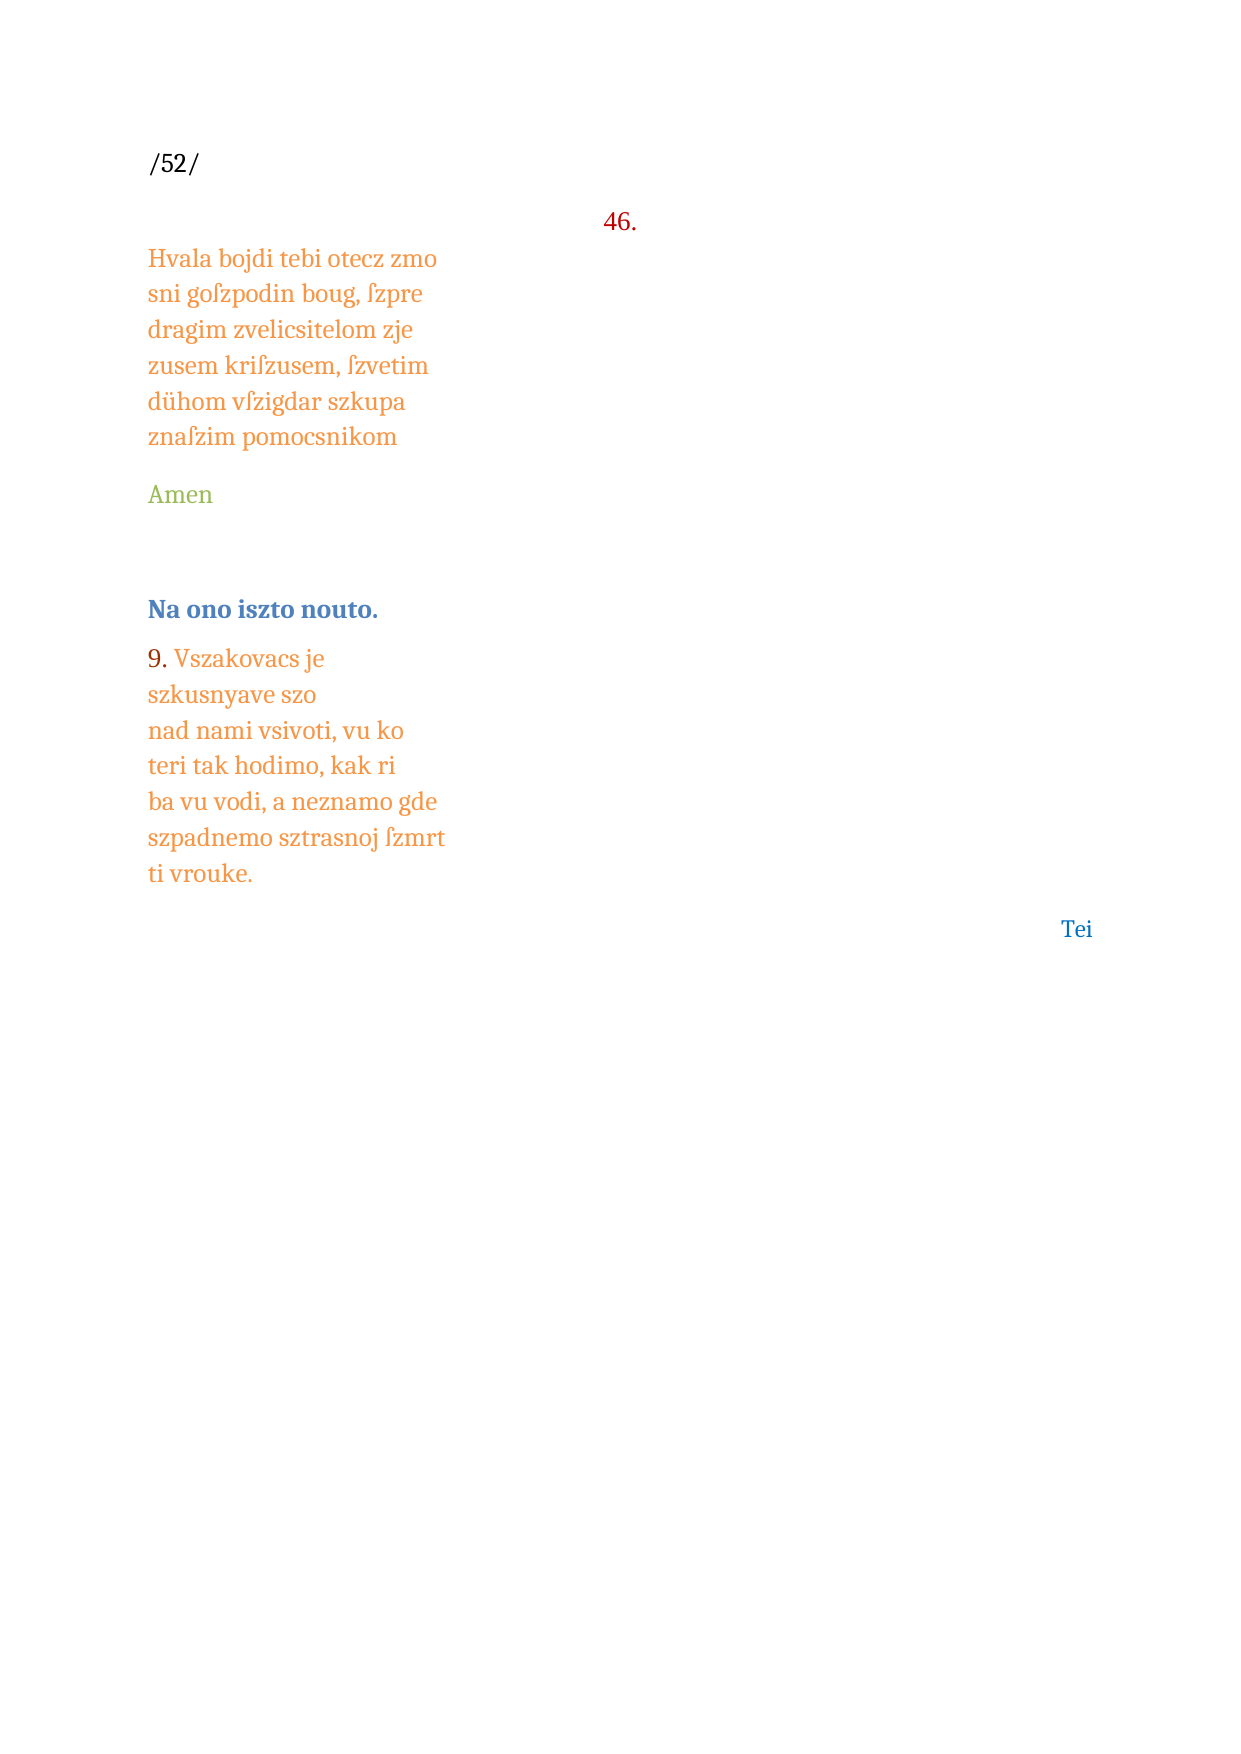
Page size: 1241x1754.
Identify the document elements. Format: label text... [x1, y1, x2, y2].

text Amen [148, 479, 1093, 510]
subtitle Na ono iszto nouto. [148, 594, 1093, 625]
text /52/ [148, 148, 1093, 179]
text 9. Vszakovacs je szkusnyave szo nad nami vsivoti, vu ko teri tak hodimo, kak ri ba vu vodi, a neznamo gde szpadnemo sztrasnoj ſzmrt ti vrouke. [148, 642, 1093, 889]
text Tei [148, 915, 1093, 944]
text 46. [148, 205, 1093, 236]
text Hvala bojdi tebi otecz zmo sni goſzpodin boug, ſzpre dragim zvelicsitelom zje zusem kriſzusem, ſzvetim dühom vſzigdar szkupa znaſzim pomocsnikom [148, 243, 1093, 452]
